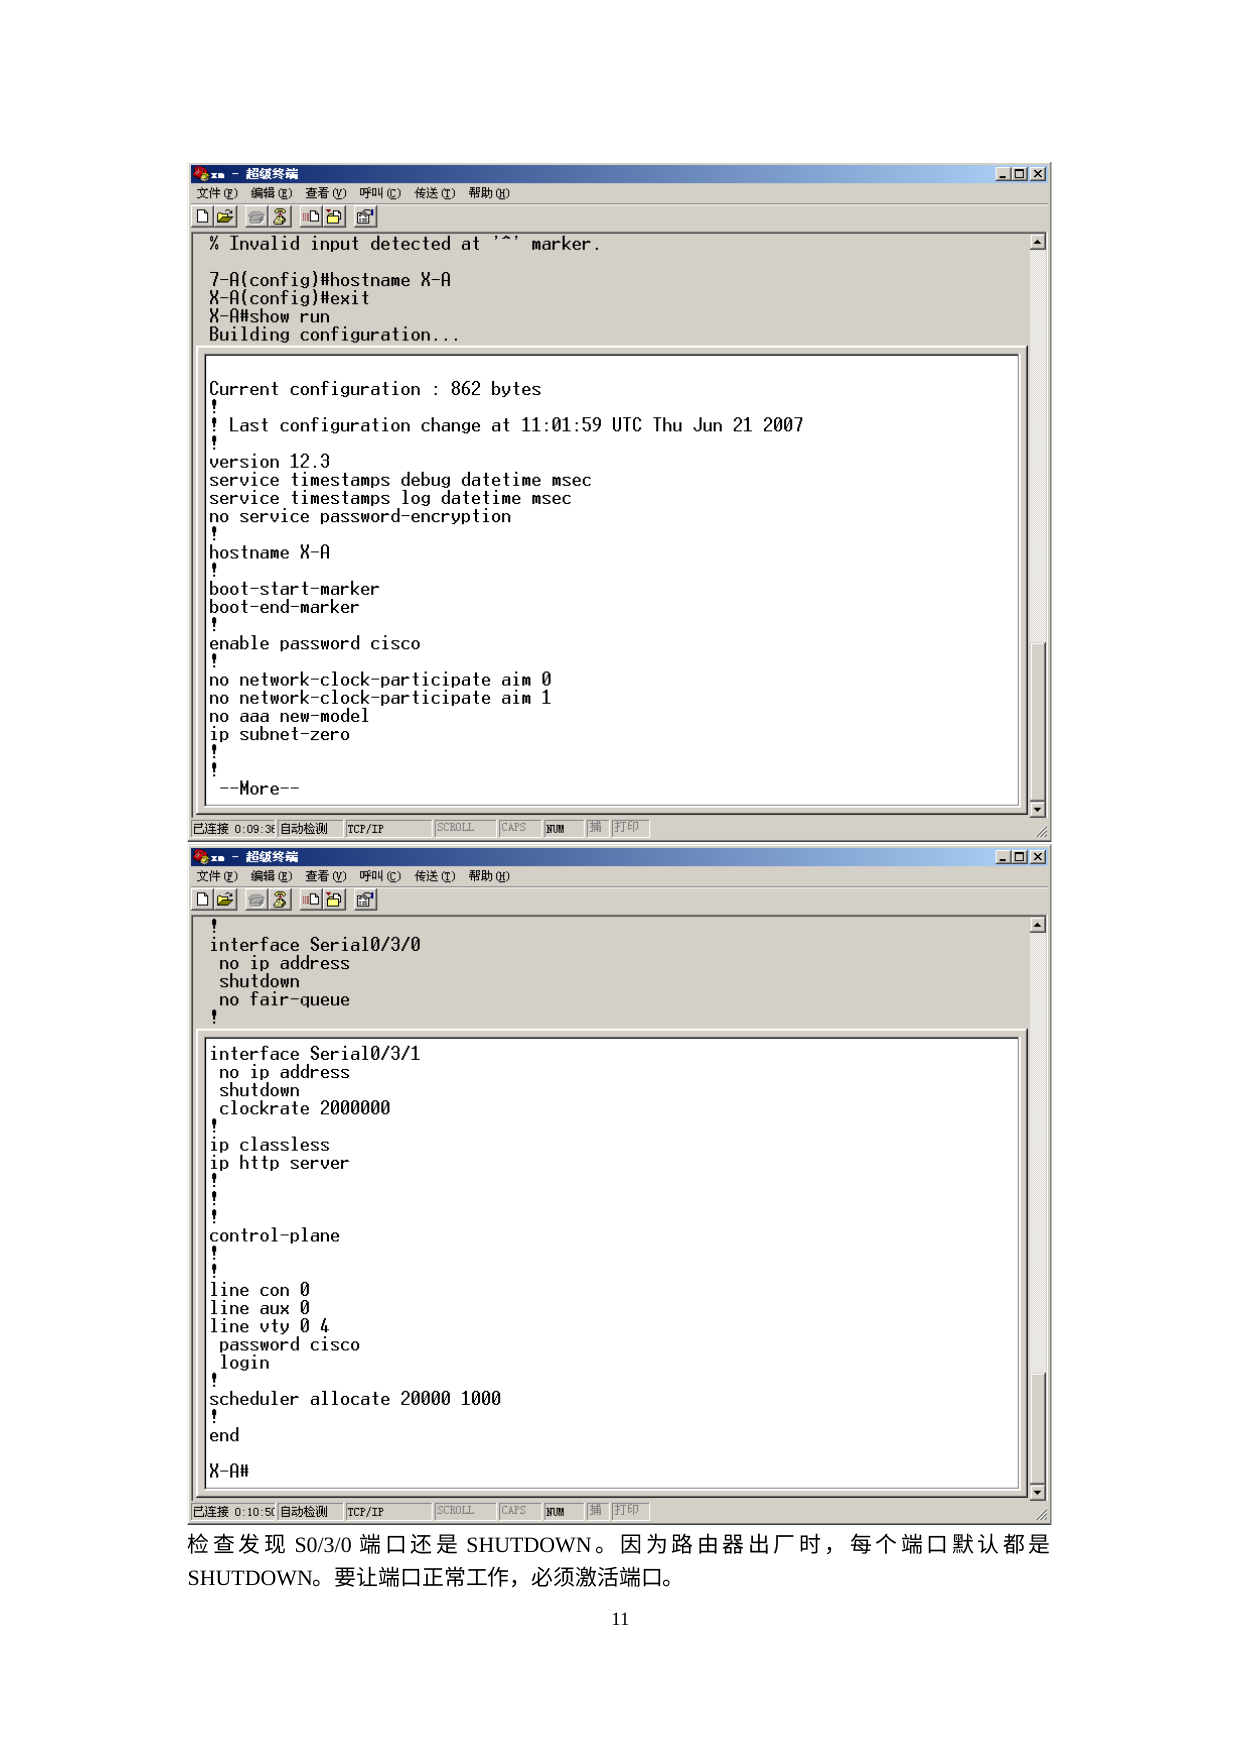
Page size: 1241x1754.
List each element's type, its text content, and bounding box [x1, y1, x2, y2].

picture [187, 162, 1052, 842]
picture [187, 844, 1052, 1525]
text 检查发现S0/3/0端口还是SHUTDOWN。因为路由器出厂时，每个端口默认都是SHUTDOWN。要让端口正常工作，必须激活端口。 [187, 1527, 1053, 1592]
